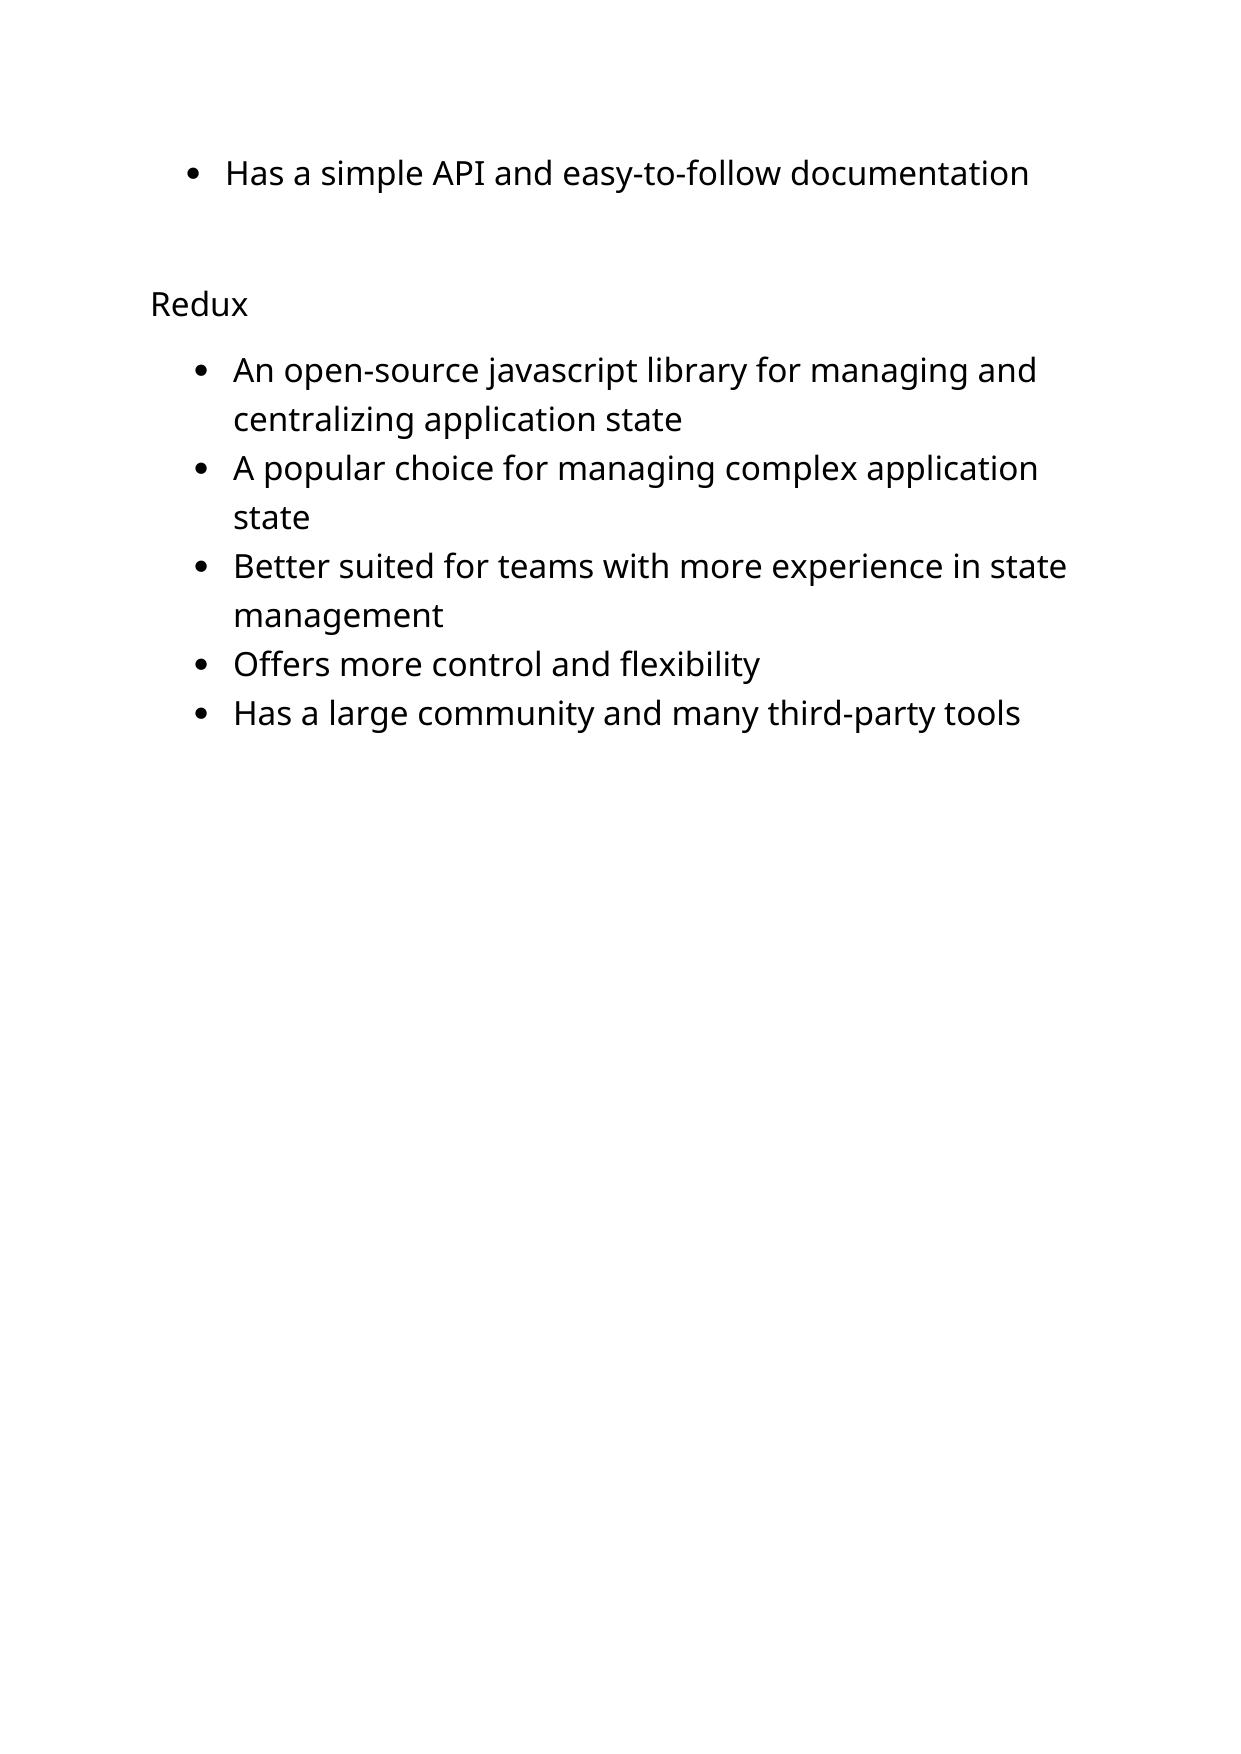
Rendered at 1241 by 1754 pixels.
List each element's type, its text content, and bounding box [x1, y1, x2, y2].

text Redux [150, 281, 1090, 327]
list An open-source javascript library for managing and centralizing application state [195, 347, 1090, 441]
list Offers more control and flexibility [195, 641, 1090, 686]
list Has a simple API and easy-to-follow documentation [187, 150, 1090, 195]
list A popular choice for managing complex application state [195, 445, 1090, 539]
list Has a large community and many third-party tools [195, 689, 1090, 735]
list Better suited for teams with more experience in state management [195, 543, 1090, 637]
